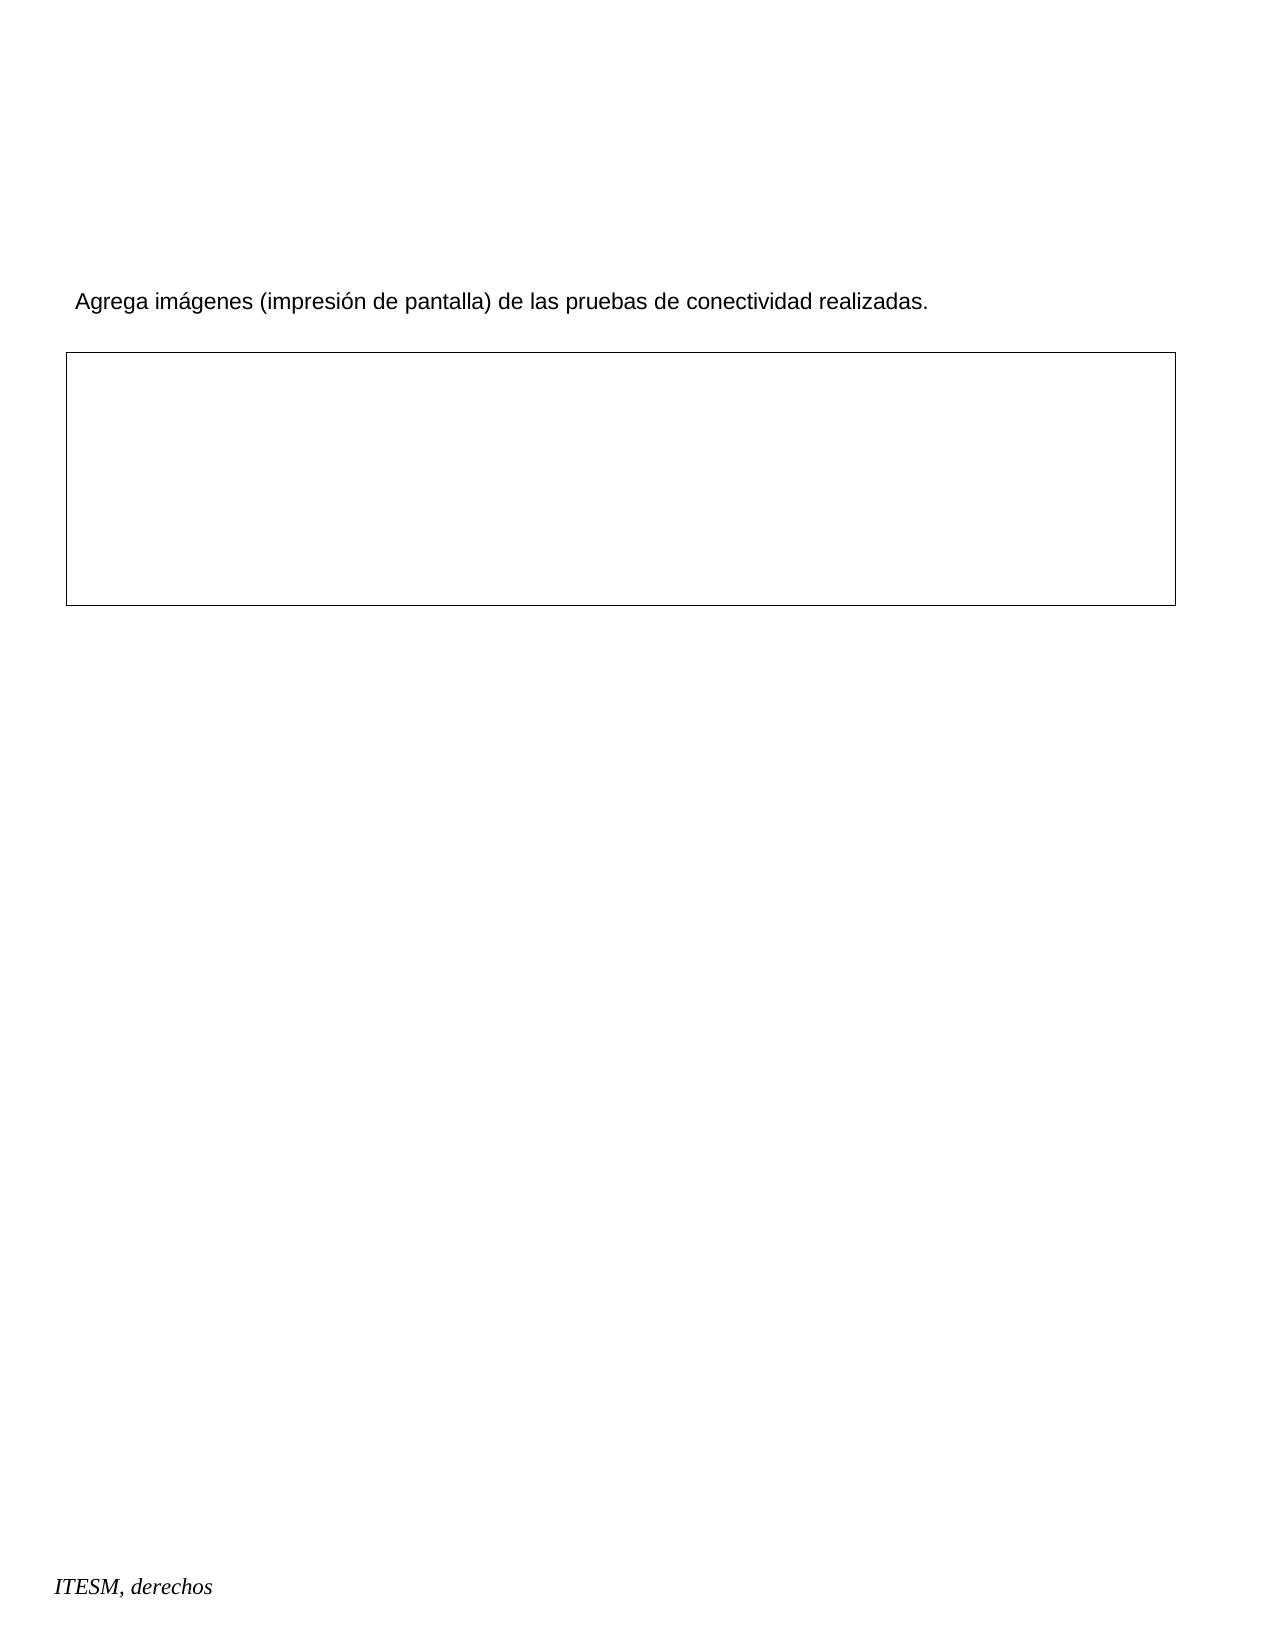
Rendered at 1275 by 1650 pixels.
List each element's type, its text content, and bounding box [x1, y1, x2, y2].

text Agrega imágenes (impresión de pantalla) de las pruebas de conectividad realizadas. [75, 281, 1167, 317]
